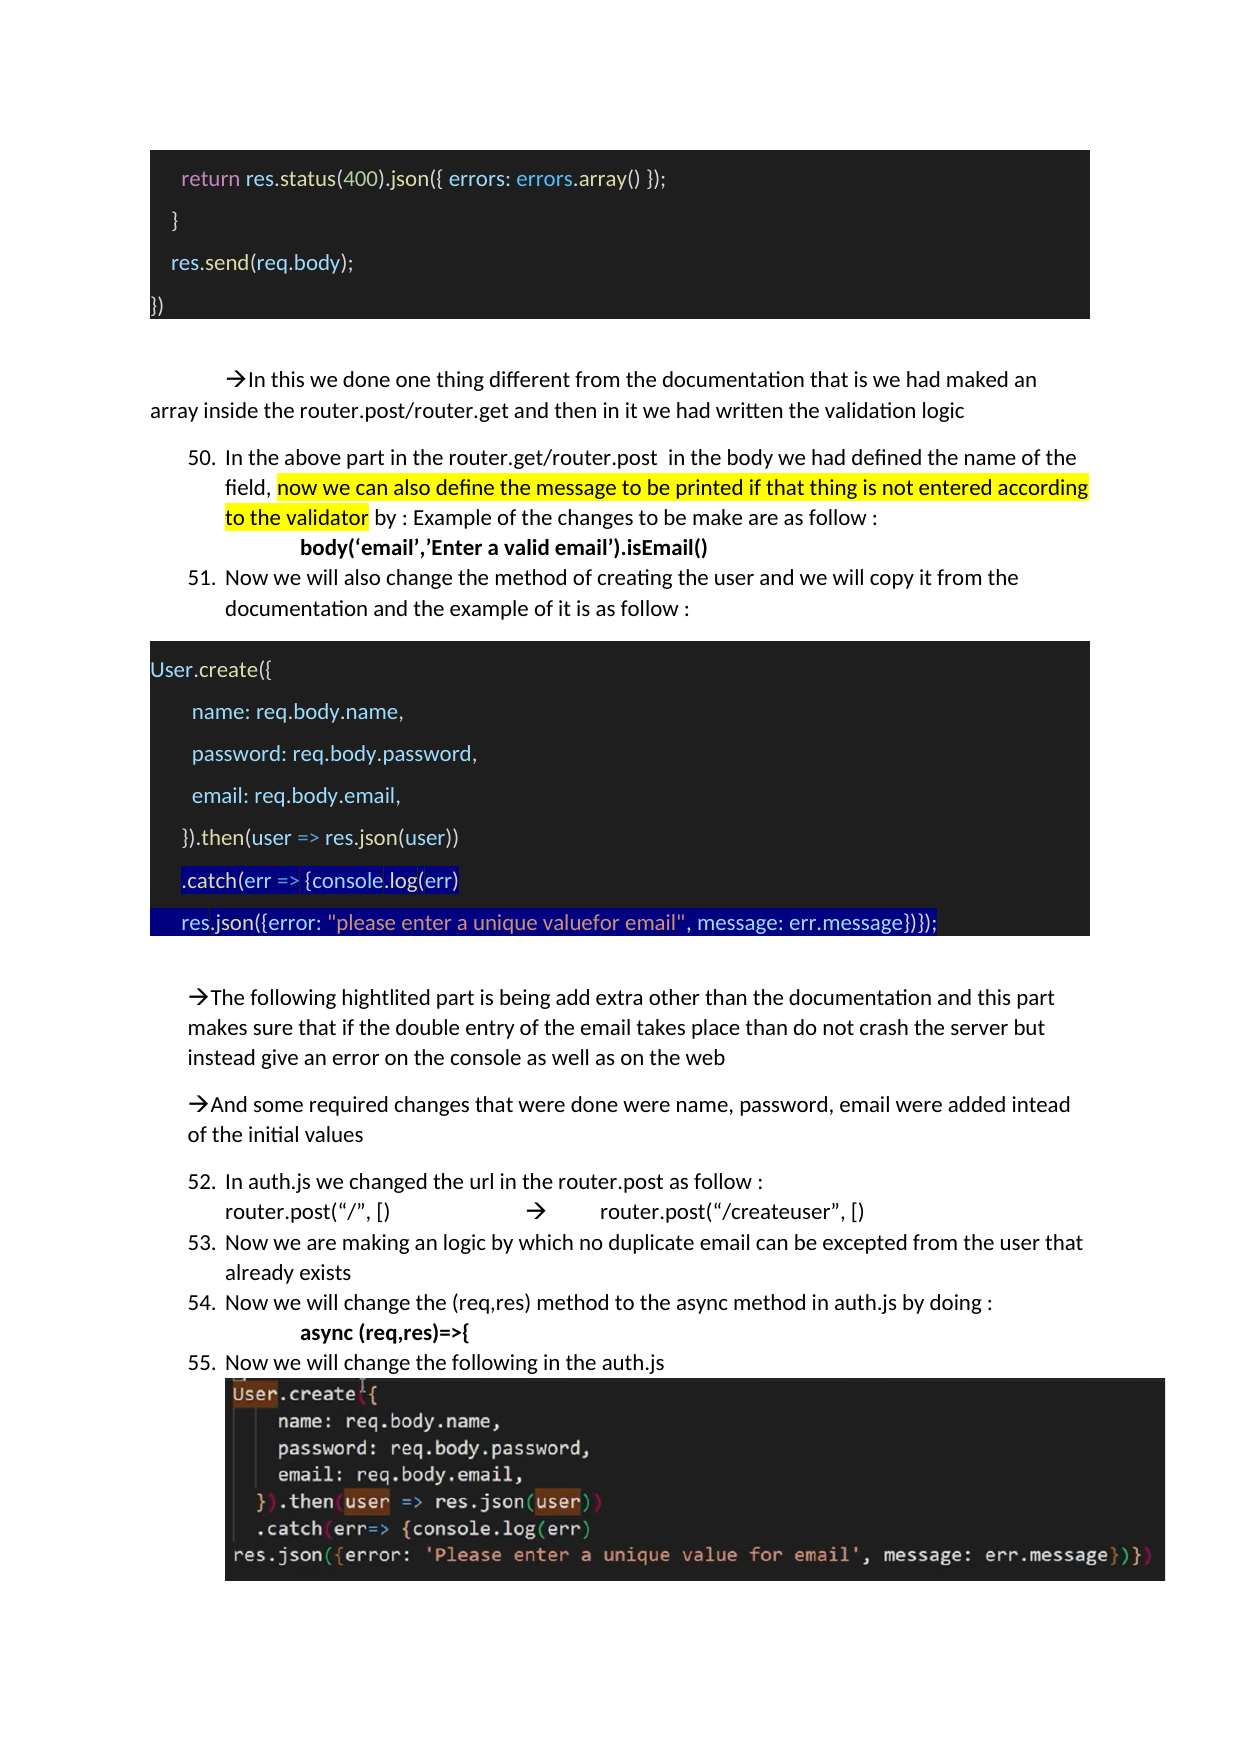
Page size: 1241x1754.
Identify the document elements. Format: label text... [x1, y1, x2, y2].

text And some required changes that were done were name, password, email were added intead of the initial values [187, 1090, 1090, 1148]
text res.json({error: "please enter a unique valuefor email", message: err.message})}); [150, 894, 1090, 936]
text In this we done one thing different from the documentation that is we had maked an array inside the router.post/router.get and then in it we had written the validation logic [150, 366, 1090, 424]
text res.send(req.body); [150, 234, 1090, 277]
text }).then(user => res.json(user)) [150, 809, 1090, 852]
text email: req.body.email, [150, 767, 1090, 809]
list async (req,res)=>{ [300, 1318, 1090, 1346]
list Now we will also change the method of creating the user and we will copy it from the documentation and the example of it is as follow : [187, 563, 1090, 622]
list Now we are making an logic by which no duplicate email can be excepted from the user that already exists [187, 1228, 1090, 1286]
text password: req.body.password, [150, 725, 1090, 767]
text The following hightlited part is being add extra other than the documentation and this part makes sure that if the double entry of the email takes place than do not crash the server but instead give an error on the console as well as on the web [187, 983, 1090, 1071]
list Now we will change the (req,res) method to the async method in auth.js by doing : [187, 1288, 1090, 1316]
text return res.status(400).json({ errors: errors.array() }); [150, 150, 1090, 192]
list In the above part in the router.get/router.post in the body we had defined the name of the field, now we can also define the message to be printed if that thing is not entered according to the validator by : Example of the changes to be make are as follow : [187, 443, 1090, 531]
text }) [150, 277, 1090, 319]
text } [150, 192, 1090, 234]
list In auth.js we changed the url in the router.post as follow : [187, 1167, 1090, 1195]
text User.create({ [150, 641, 1090, 683]
list router.post(“/”, [) router.post(“/createuser”, [) [225, 1197, 1090, 1225]
text name: req.body.name, [150, 683, 1090, 725]
list Now we will change the following in the auth.js [187, 1348, 1090, 1376]
text .catch(err => {console.log(err) [150, 852, 1090, 894]
picture [225, 1378, 1166, 1581]
list body(‘email’,’Enter a valid email’).isEmail() [300, 533, 1090, 561]
